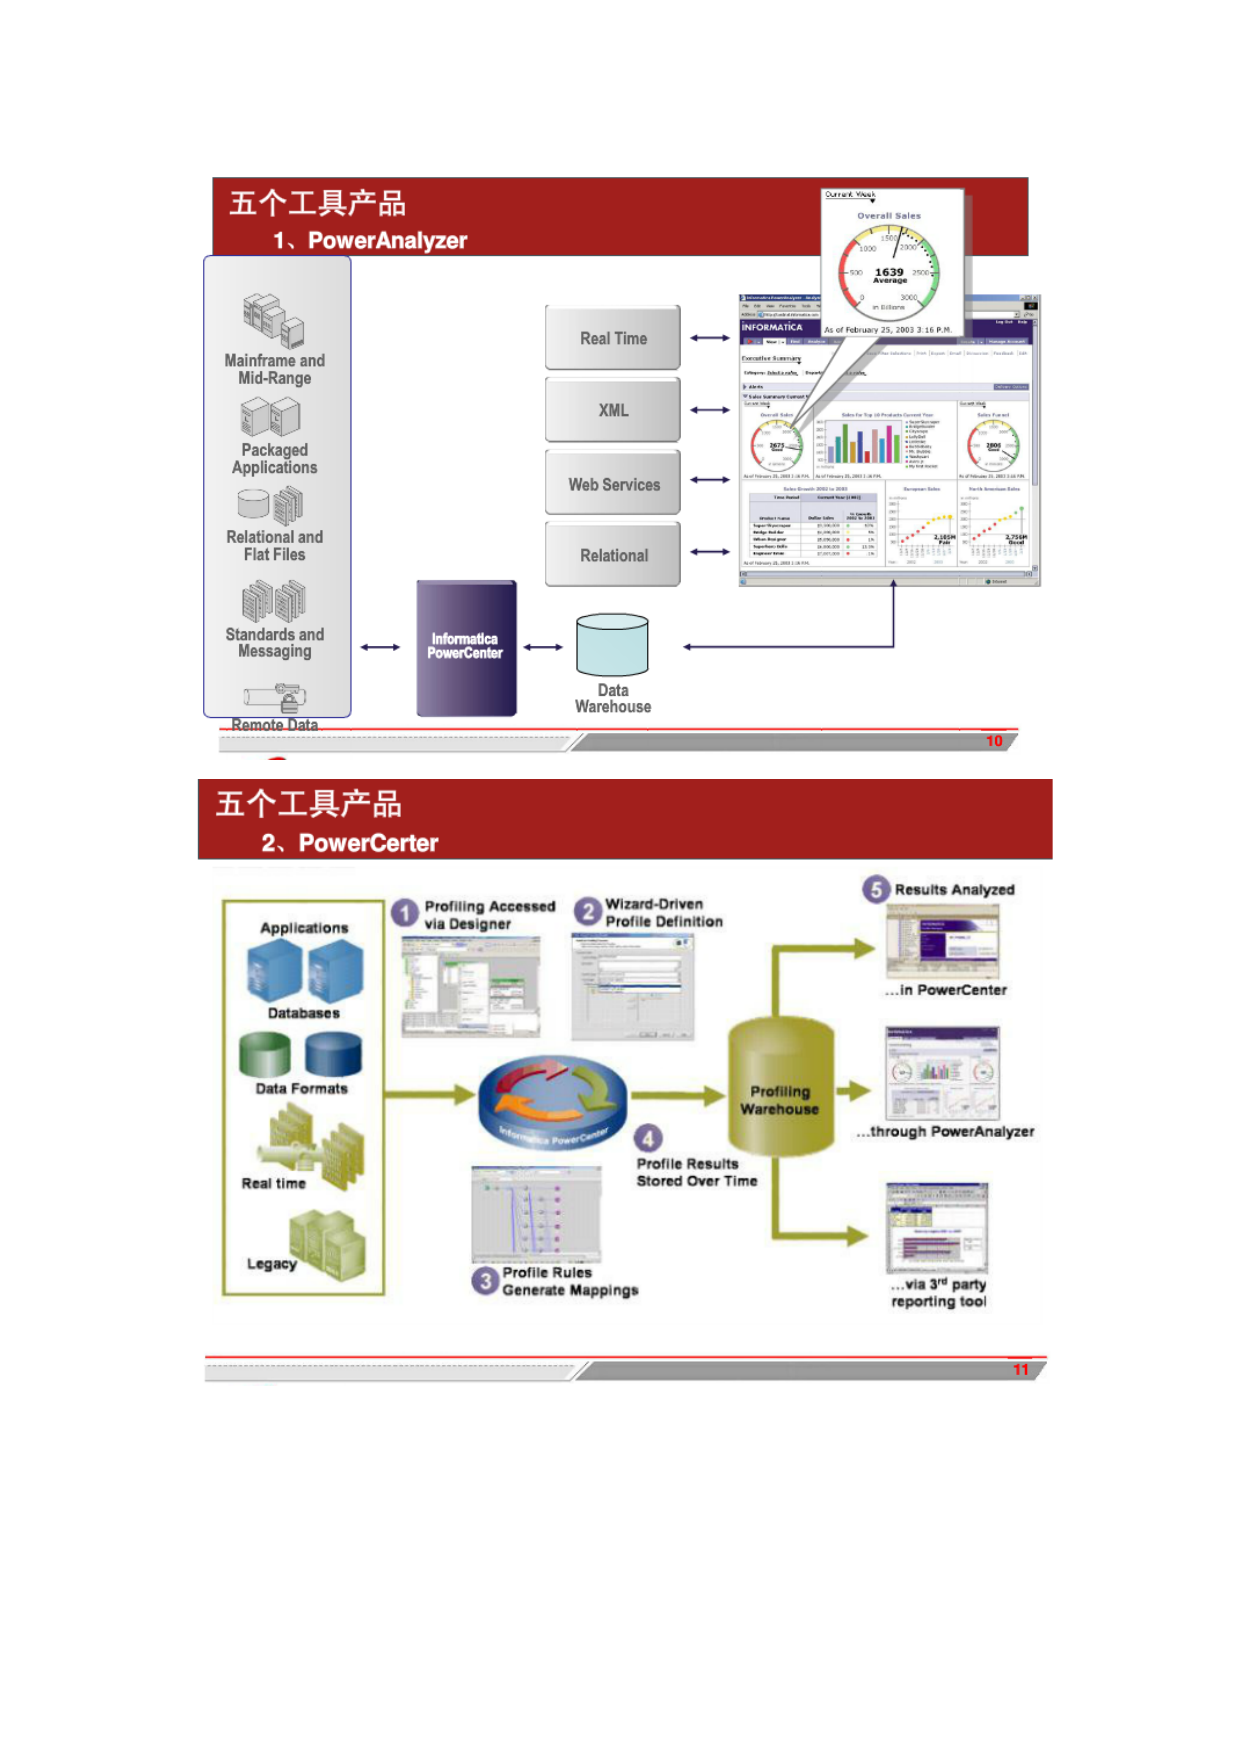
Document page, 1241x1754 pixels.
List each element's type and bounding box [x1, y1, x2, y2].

picture [187, 162, 1053, 760]
picture [187, 779, 1053, 1386]
